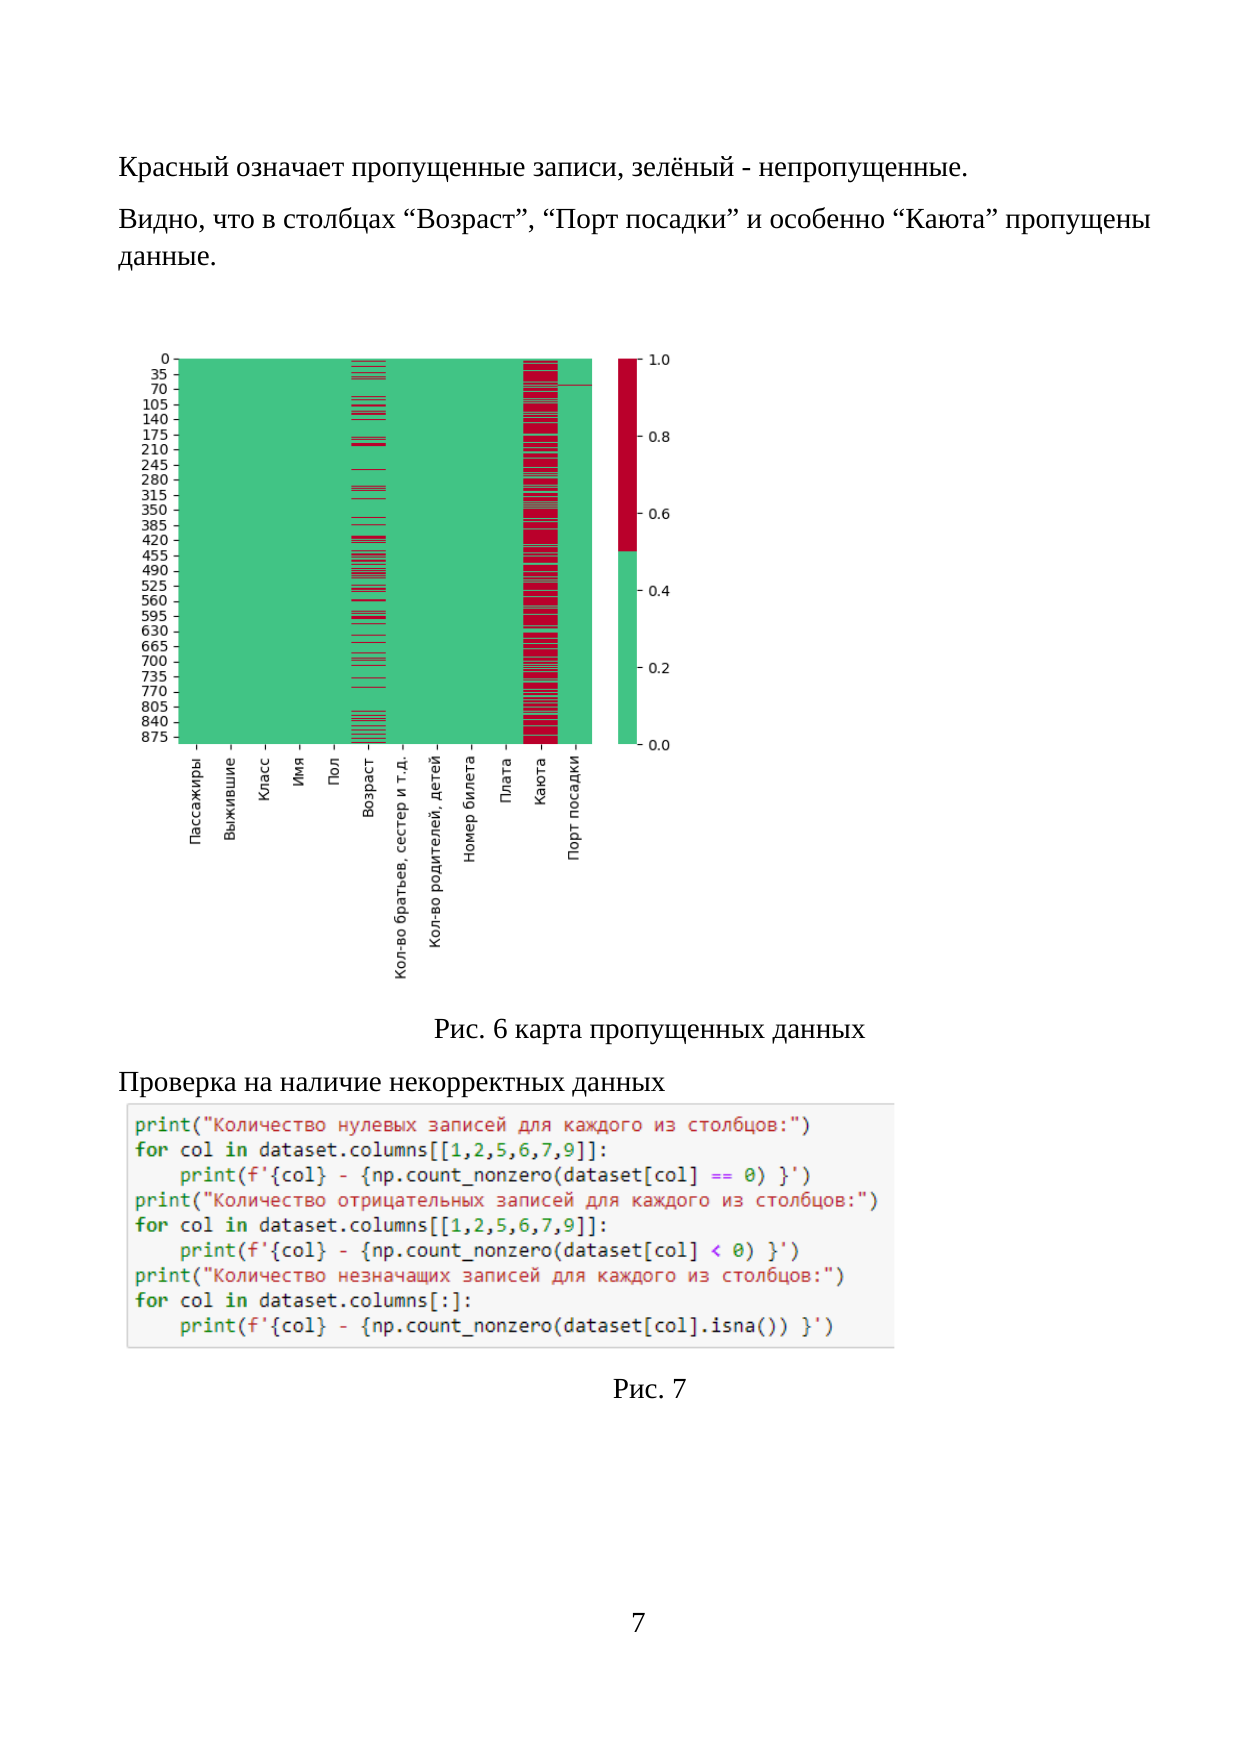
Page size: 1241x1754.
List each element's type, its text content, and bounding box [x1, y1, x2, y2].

text Видно, что в столбцах “Возраст”, “Порт посадки” и особенно “Каюта” пропущены данные. [118, 201, 1181, 271]
text Рис. 6 карта пропущенных данных [118, 1011, 1181, 1044]
picture [118, 343, 689, 992]
text Красный означает пропущенные записи, зелёный - непропущенные. [118, 149, 1181, 182]
text Рис. 7 [118, 1371, 1181, 1405]
picture [118, 1100, 895, 1353]
